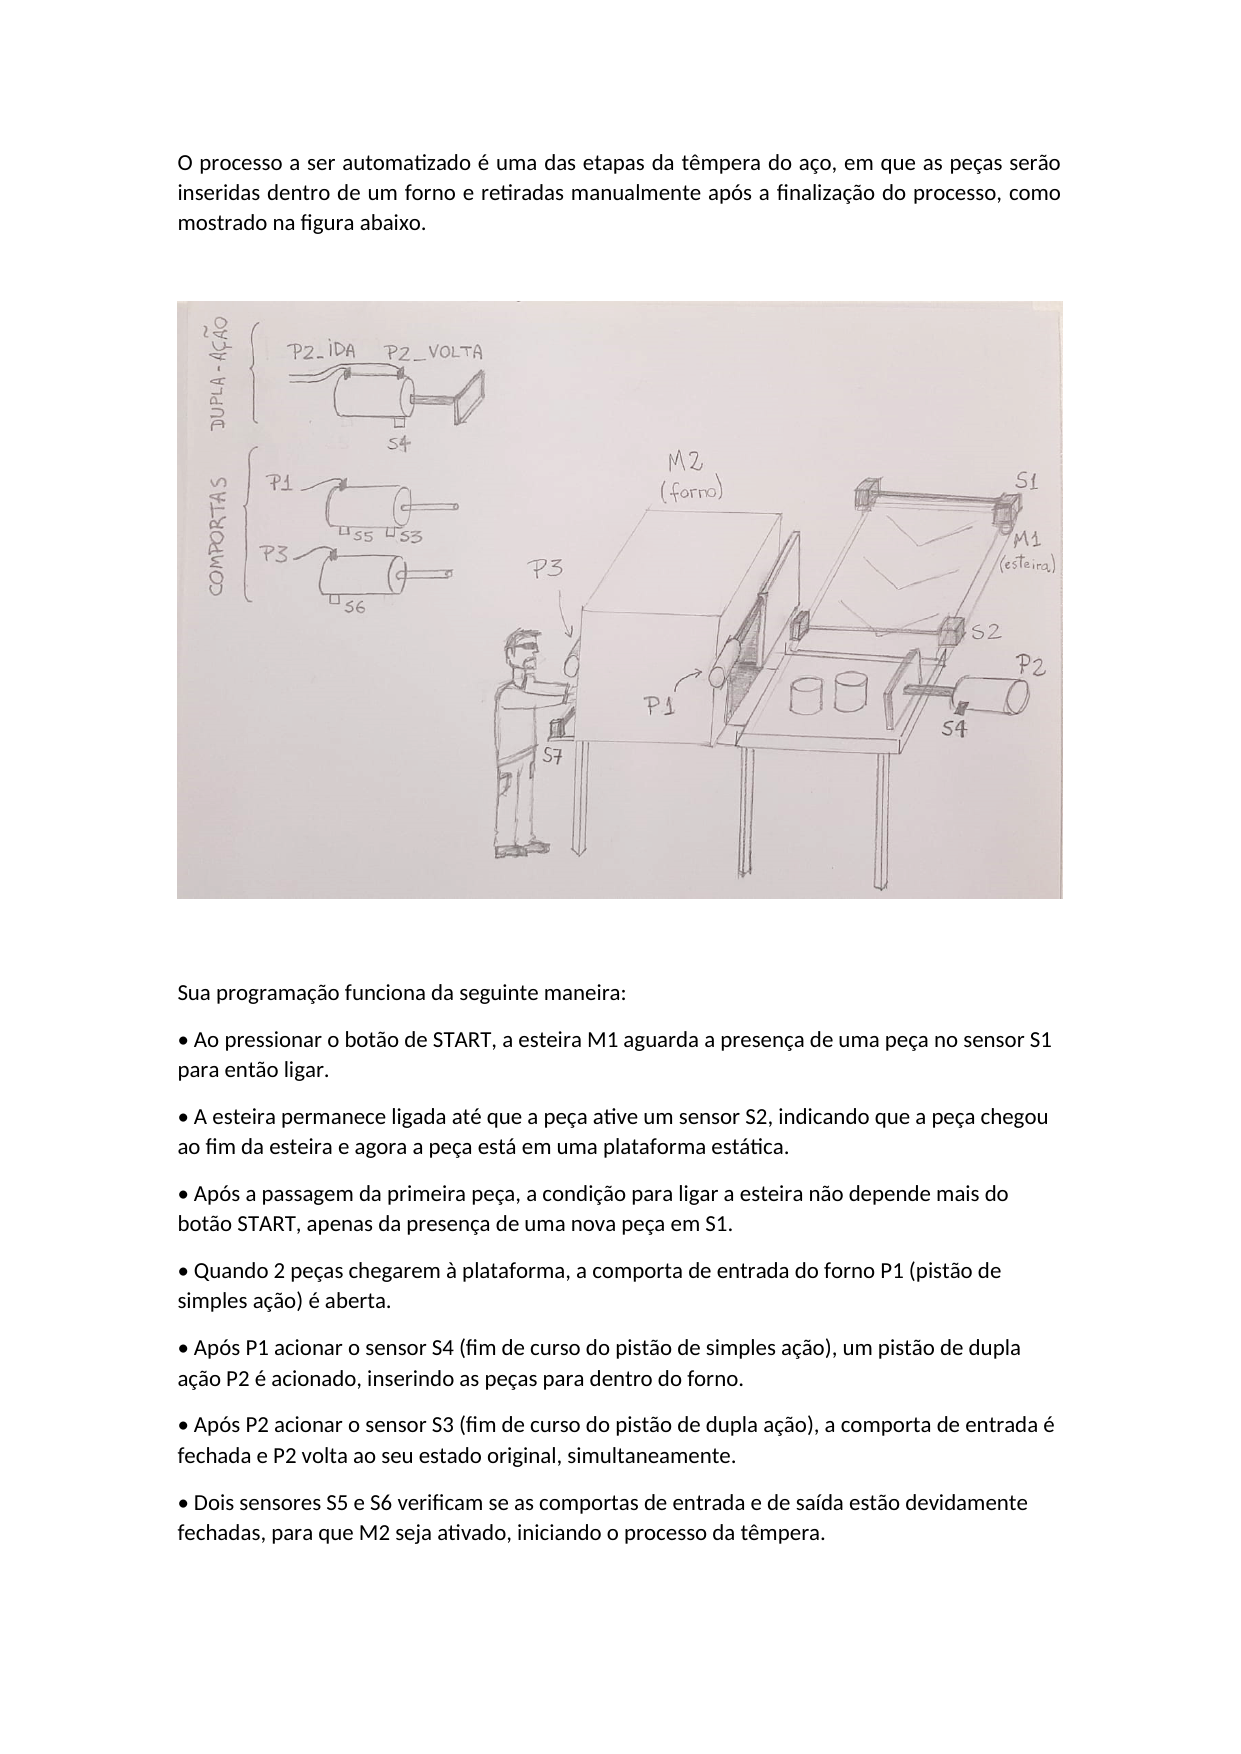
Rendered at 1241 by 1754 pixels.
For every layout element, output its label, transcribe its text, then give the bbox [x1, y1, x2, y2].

text O processo a ser automatizado é uma das etapas da têmpera do aço, em que as peças serão inseridas dentro de um forno e retiradas manualmente após a finalização do processo, como mostrado na figura abaixo. [177, 148, 1063, 236]
text • Quando 2 peças chegarem à plataforma, a comporta de entrada do forno P1 (pistão de simples ação) é aberta. [177, 1256, 1063, 1314]
text • A esteira permanece ligada até que a peça ative um sensor S2, indicando que a peça chegou ao fim da esteira e agora a peça está em uma plataforma estática. [177, 1102, 1063, 1160]
text • Ao pressionar o botão de START, a esteira M1 aguarda a presença de uma peça no sensor S1 para então ligar. [177, 1025, 1063, 1083]
text • Após P1 acionar o sensor S4 (fim de curso do pistão de simples ação), um pistão de dupla ação P2 é acionado, inserindo as peças para dentro do forno. [177, 1333, 1063, 1392]
text • Dois sensores S5 e S6 verificam se as comportas de entrada e de saída estão devidamente fechadas, para que M2 seja ativado, iniciando o processo da têmpera. [177, 1488, 1063, 1546]
text • Após P2 acionar o sensor S3 (fim de curso do pistão de dupla ação), a comporta de entrada é fechada e P2 volta ao seu estado original, simultaneamente. [177, 1411, 1063, 1469]
text Sua programação funciona da seguinte maneira: [177, 978, 1063, 1006]
text • Após a passagem da primeira peça, a condição para ligar a esteira não depende mais do botão START, apenas da presença de uma nova peça em S1. [177, 1179, 1063, 1237]
picture [177, 301, 1063, 899]
